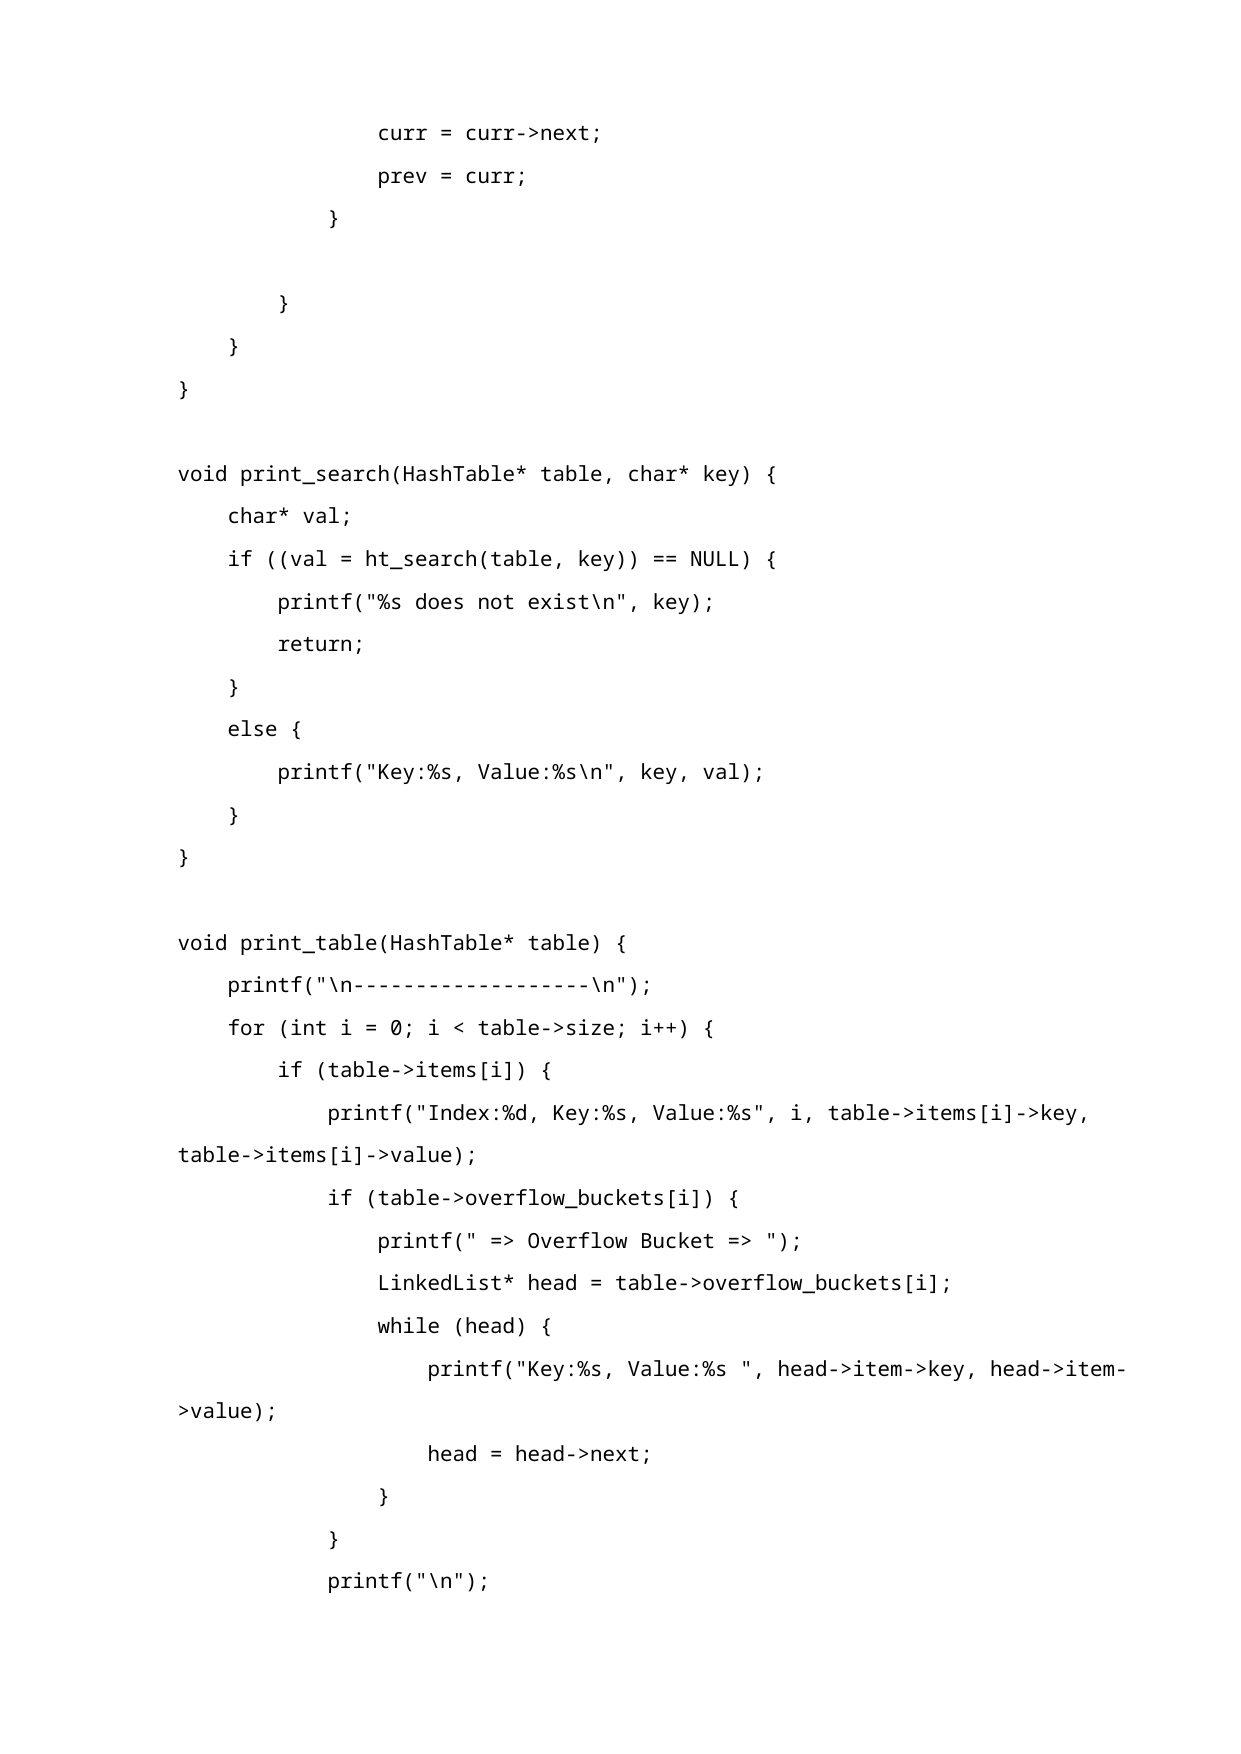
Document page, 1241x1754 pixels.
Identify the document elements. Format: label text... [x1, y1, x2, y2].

text } [177, 672, 1152, 700]
text for (int i = 0; i < table->size; i++) { [177, 1013, 1152, 1041]
text void print_search(HashTable* table, char* key) { [177, 459, 1152, 487]
text char* val; [177, 502, 1152, 530]
text while (head) { [177, 1311, 1152, 1339]
text printf(" => Overflow Bucket => "); [177, 1226, 1152, 1254]
text else { [177, 714, 1152, 743]
text return; [177, 629, 1152, 658]
text if (table->overflow_buckets[i]) { [177, 1183, 1152, 1212]
text printf("\n-------------------\n"); [177, 970, 1152, 999]
text if ((val = ht_search(table, key)) == NULL) { [177, 544, 1152, 573]
text } [177, 331, 1152, 359]
text } [177, 842, 1152, 871]
text } [177, 288, 1152, 317]
text void print_table(HashTable* table) { [177, 928, 1152, 956]
text LinkedList* head = table->overflow_buckets[i]; [177, 1268, 1152, 1297]
text if (table->items[i]) { [177, 1055, 1152, 1084]
text printf("Key:%s, Value:%s\n", key, val); [177, 757, 1152, 786]
text printf("Index:%d, Key:%s, Value:%s", i, table->items[i]->key, table->items[i]->value); [177, 1098, 1152, 1169]
text head = head->next; [177, 1439, 1152, 1467]
text prev = curr; [177, 161, 1152, 189]
text } [177, 1524, 1152, 1552]
text printf("\n"); [177, 1567, 1152, 1595]
text printf("%s does not exist\n", key); [177, 587, 1152, 615]
text } [177, 203, 1152, 232]
text } [177, 1481, 1152, 1510]
text printf("Key:%s, Value:%s ", head->item->key, head->item->value); [177, 1354, 1152, 1425]
text } [177, 374, 1152, 402]
text } [177, 800, 1152, 828]
text curr = curr->next; [177, 118, 1152, 147]
